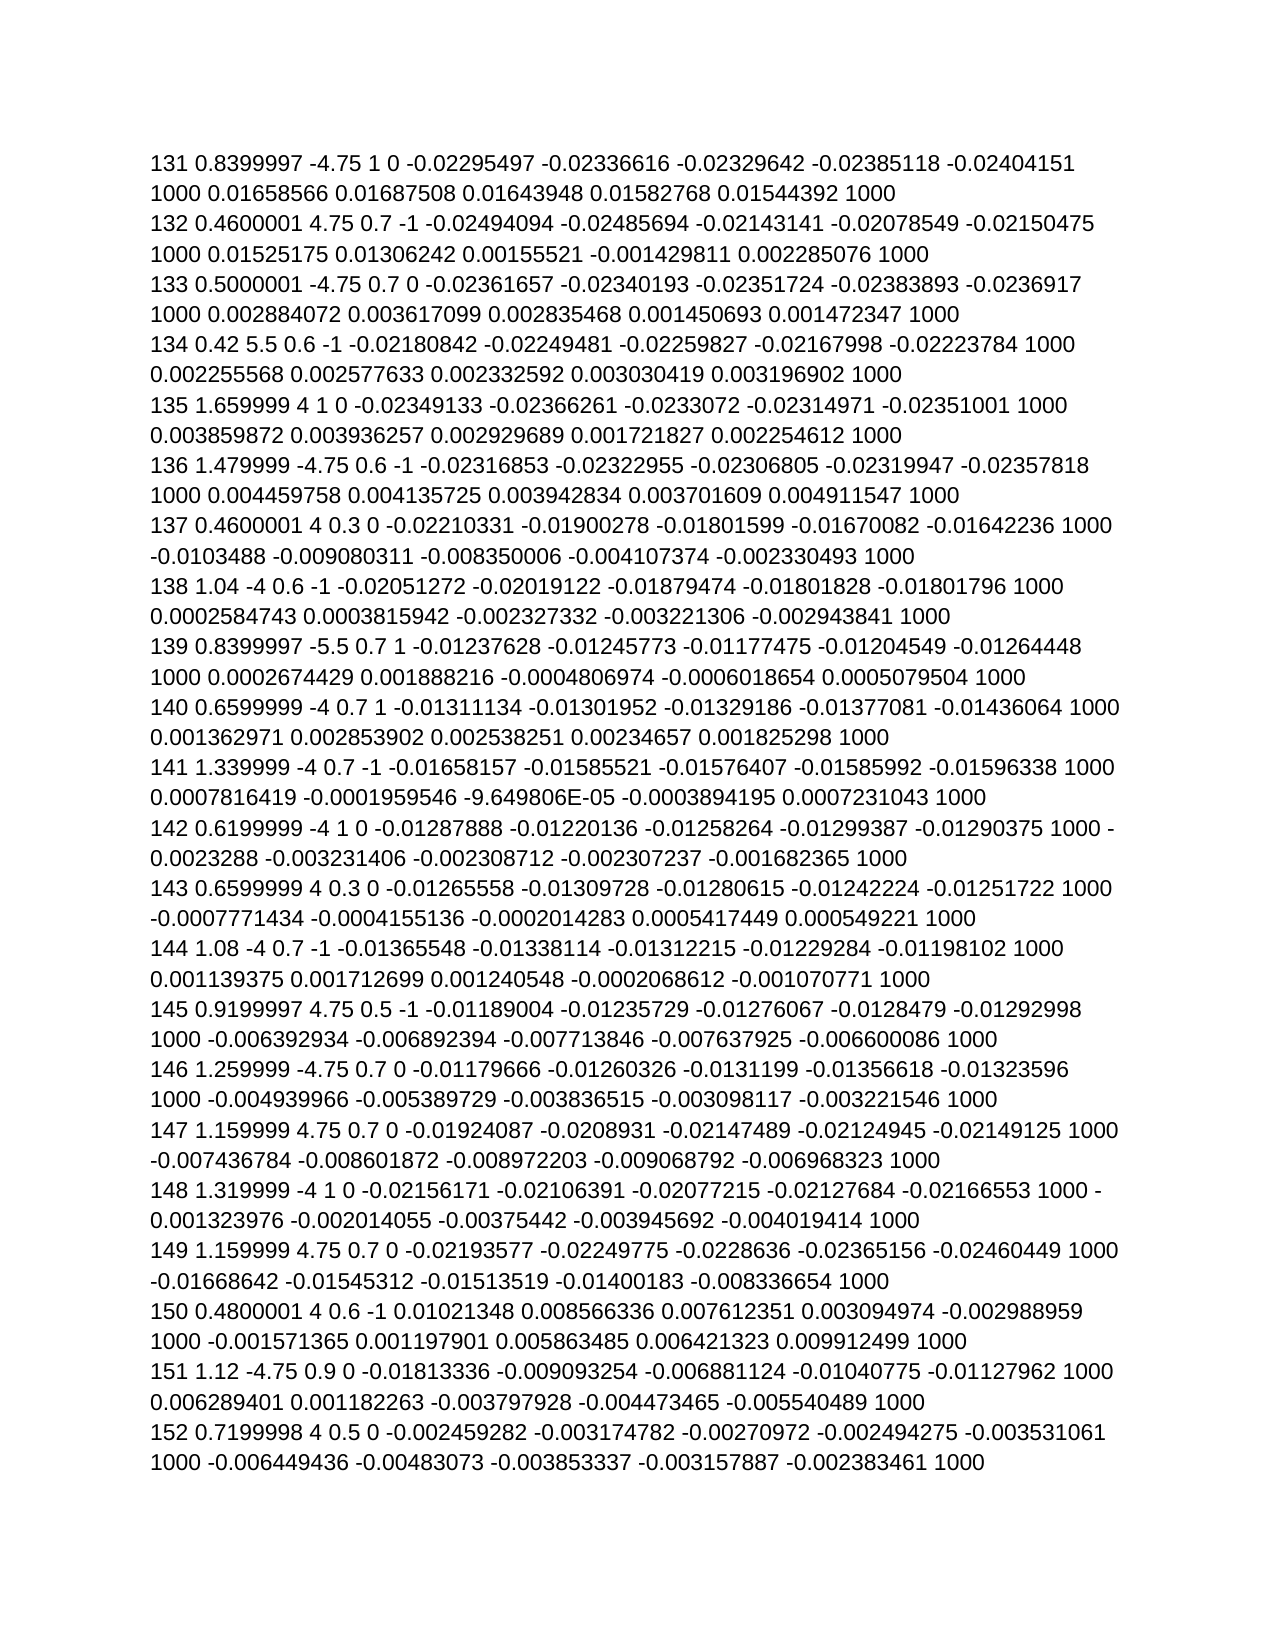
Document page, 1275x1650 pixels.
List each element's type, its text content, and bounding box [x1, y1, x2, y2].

text 141 1.339999 -4 0.7 -1 -0.01658157 -0.01585521 -0.01576407 -0.01585992 -0.01596338 1000 0.0007816419 -0.0001959546 -9.649806E-05 -0.0003894195 0.0007231043 1000 [150, 754, 1125, 811]
text 150 0.4800001 4 0.6 -1 0.01021348 0.008566336 0.007612351 0.003094974 -0.002988959 1000 -0.001571365 0.001197901 0.005863485 0.006421323 0.009912499 1000 [150, 1298, 1125, 1354]
text 144 1.08 -4 0.7 -1 -0.01365548 -0.01338114 -0.01312215 -0.01229284 -0.01198102 1000 0.001139375 0.001712699 0.001240548 -0.0002068612 -0.001070771 1000 [150, 935, 1125, 992]
text 148 1.319999 -4 1 0 -0.02156171 -0.02106391 -0.02077215 -0.02127684 -0.02166553 1000 -0.001323976 -0.002014055 -0.00375442 -0.003945692 -0.004019414 1000 [150, 1177, 1125, 1234]
text 143 0.6599999 4 0.3 0 -0.01265558 -0.01309728 -0.01280615 -0.01242224 -0.01251722 1000 -0.0007771434 -0.0004155136 -0.0002014283 0.0005417449 0.000549221 1000 [150, 875, 1125, 932]
text 142 0.6199999 -4 1 0 -0.01287888 -0.01220136 -0.01258264 -0.01299387 -0.01290375 1000 -0.0023288 -0.003231406 -0.002308712 -0.002307237 -0.001682365 1000 [150, 814, 1125, 871]
text 132 0.4600001 4.75 0.7 -1 -0.02494094 -0.02485694 -0.02143141 -0.02078549 -0.02150475 1000 0.01525175 0.01306242 0.00155521 -0.001429811 0.002285076 1000 [150, 210, 1125, 267]
text 140 0.6599999 -4 0.7 1 -0.01311134 -0.01301952 -0.01329186 -0.01377081 -0.01436064 1000 0.001362971 0.002853902 0.002538251 0.00234657 0.001825298 1000 [150, 694, 1125, 750]
text 152 0.7199998 4 0.5 0 -0.002459282 -0.003174782 -0.00270972 -0.002494275 -0.003531061 1000 -0.006449436 -0.00483073 -0.003853337 -0.003157887 -0.002383461 1000 [150, 1419, 1125, 1475]
text 138 1.04 -4 0.6 -1 -0.02051272 -0.02019122 -0.01879474 -0.01801828 -0.01801796 1000 0.0002584743 0.0003815942 -0.002327332 -0.003221306 -0.002943841 1000 [150, 573, 1125, 629]
text 133 0.5000001 -4.75 0.7 0 -0.02361657 -0.02340193 -0.02351724 -0.02383893 -0.0236917 1000 0.002884072 0.003617099 0.002835468 0.001450693 0.001472347 1000 [150, 271, 1125, 327]
text 145 0.9199997 4.75 0.5 -1 -0.01189004 -0.01235729 -0.01276067 -0.0128479 -0.01292998 1000 -0.006392934 -0.006892394 -0.007713846 -0.007637925 -0.006600086 1000 [150, 996, 1125, 1052]
text 147 1.159999 4.75 0.7 0 -0.01924087 -0.0208931 -0.02147489 -0.02124945 -0.02149125 1000 -0.007436784 -0.008601872 -0.008972203 -0.009068792 -0.006968323 1000 [150, 1117, 1125, 1173]
text 139 0.8399997 -5.5 0.7 1 -0.01237628 -0.01245773 -0.01177475 -0.01204549 -0.01264448 1000 0.0002674429 0.001888216 -0.0004806974 -0.0006018654 0.0005079504 1000 [150, 633, 1125, 690]
text 151 1.12 -4.75 0.9 0 -0.01813336 -0.009093254 -0.006881124 -0.01040775 -0.01127962 1000 0.006289401 0.001182263 -0.003797928 -0.004473465 -0.005540489 1000 [150, 1358, 1125, 1415]
text 146 1.259999 -4.75 0.7 0 -0.01179666 -0.01260326 -0.0131199 -0.01356618 -0.01323596 1000 -0.004939966 -0.005389729 -0.003836515 -0.003098117 -0.003221546 1000 [150, 1056, 1125, 1113]
text 137 0.4600001 4 0.3 0 -0.02210331 -0.01900278 -0.01801599 -0.01670082 -0.01642236 1000 -0.0103488 -0.009080311 -0.008350006 -0.004107374 -0.002330493 1000 [150, 512, 1125, 569]
text 136 1.479999 -4.75 0.6 -1 -0.02316853 -0.02322955 -0.02306805 -0.02319947 -0.02357818 1000 0.004459758 0.004135725 0.003942834 0.003701609 0.004911547 1000 [150, 452, 1125, 509]
text 135 1.659999 4 1 0 -0.02349133 -0.02366261 -0.0233072 -0.02314971 -0.02351001 1000 0.003859872 0.003936257 0.002929689 0.001721827 0.002254612 1000 [150, 392, 1125, 448]
text 131 0.8399997 -4.75 1 0 -0.02295497 -0.02336616 -0.02329642 -0.02385118 -0.02404151 1000 0.01658566 0.01687508 0.01643948 0.01582768 0.01544392 1000 [150, 150, 1125, 207]
text 134 0.42 5.5 0.6 -1 -0.02180842 -0.02249481 -0.02259827 -0.02167998 -0.02223784 1000 0.002255568 0.002577633 0.002332592 0.003030419 0.003196902 1000 [150, 331, 1125, 388]
text 149 1.159999 4.75 0.7 0 -0.02193577 -0.02249775 -0.0228636 -0.02365156 -0.02460449 1000 -0.01668642 -0.01545312 -0.01513519 -0.01400183 -0.008336654 1000 [150, 1237, 1125, 1294]
